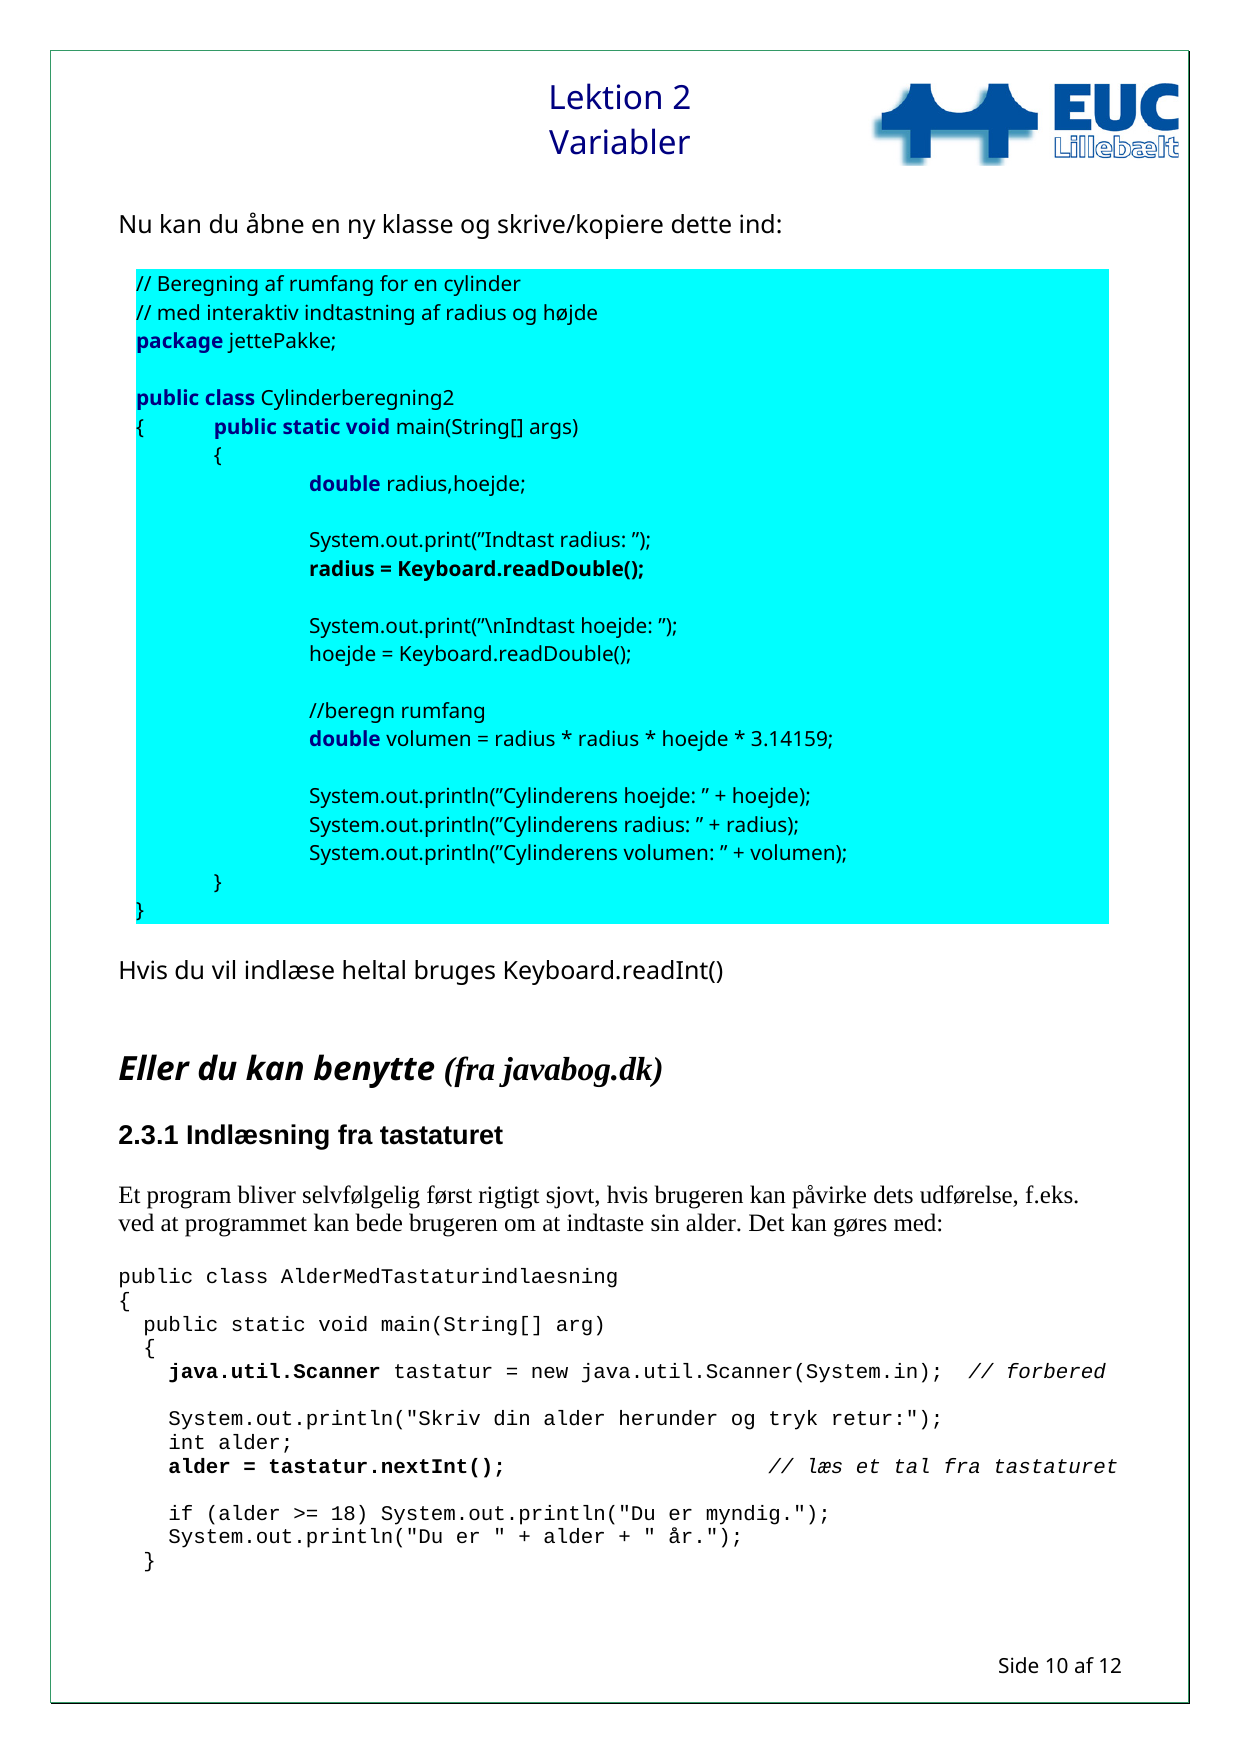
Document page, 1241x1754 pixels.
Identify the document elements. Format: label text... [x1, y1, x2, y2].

text hoejde = Keyboard.readDouble(); [136, 639, 1109, 668]
text System.out.print(”\nIndtast hoejde: ”); [136, 611, 1109, 639]
text public class AlderMedTastaturindlaesning [118, 1266, 1121, 1290]
text Et program bliver selvfølgelig først rigtigt sjovt, hvis brugeren kan påvirke dets udførelse, f.eks. ved at programmet kan bede brugeren om at indtaste sin alder. Det kan gøres med: [118, 1180, 1121, 1237]
text System.out.println(”Cylinderens radius: ” + radius); [136, 810, 1109, 838]
text System.out.println("Skriv din alder herunder og tryk retur:"); [118, 1408, 1121, 1432]
text System.out.print(”Indtast radius: ”); [136, 526, 1109, 554]
text Eller du kan benytte (fra javabog.dk) [118, 1045, 1121, 1090]
text { [118, 1290, 1121, 1314]
text System.out.println("Du er " + alder + " år."); [118, 1527, 1121, 1550]
text alder = tastatur.nextInt(); // læs et tal fra tastaturet [118, 1456, 1121, 1479]
text public static void main(String[] arg) [118, 1314, 1121, 1337]
text java.util.Scanner tastatur = new java.util.Scanner(System.in); // forbered [118, 1361, 1121, 1385]
text System.out.println(”Cylinderens volumen: ” + volumen); [136, 838, 1109, 867]
picture [868, 83, 1179, 166]
text // med interaktiv indtastning af radius og højde [136, 298, 1109, 326]
text double radius,hoejde; [136, 469, 1109, 497]
text public class Cylinderberegning2 [136, 383, 1109, 412]
text Nu kan du åbne en ny klasse og skrive/kopiere dette ind: [118, 206, 1121, 240]
text } [136, 895, 1109, 924]
text } [136, 867, 1109, 895]
text { [136, 440, 1109, 469]
text // Beregning af rumfang for en cylinder [136, 269, 1109, 298]
text { public static void main(String[] args) [136, 412, 1109, 440]
text { [118, 1337, 1121, 1361]
subtitle 2.3.1 Indlæsning fra tastaturet [118, 1119, 1121, 1151]
text //beregn rumfang [136, 696, 1109, 724]
text package jettePakke; [136, 326, 1109, 355]
text System.out.println(”Cylinderens hoejde: ” + hoejde); [136, 781, 1109, 810]
text if (alder >= 18) System.out.println("Du er myndig."); [118, 1503, 1121, 1527]
text int alder; [118, 1432, 1121, 1456]
text radius = Keyboard.readDouble(); [136, 554, 1109, 582]
text double volumen = radius * radius * hoejde * 3.14159; [136, 724, 1109, 753]
text Hvis du vil indlæse heltal bruges Keyboard.readInt() [118, 953, 1121, 1016]
text } [118, 1550, 1121, 1574]
